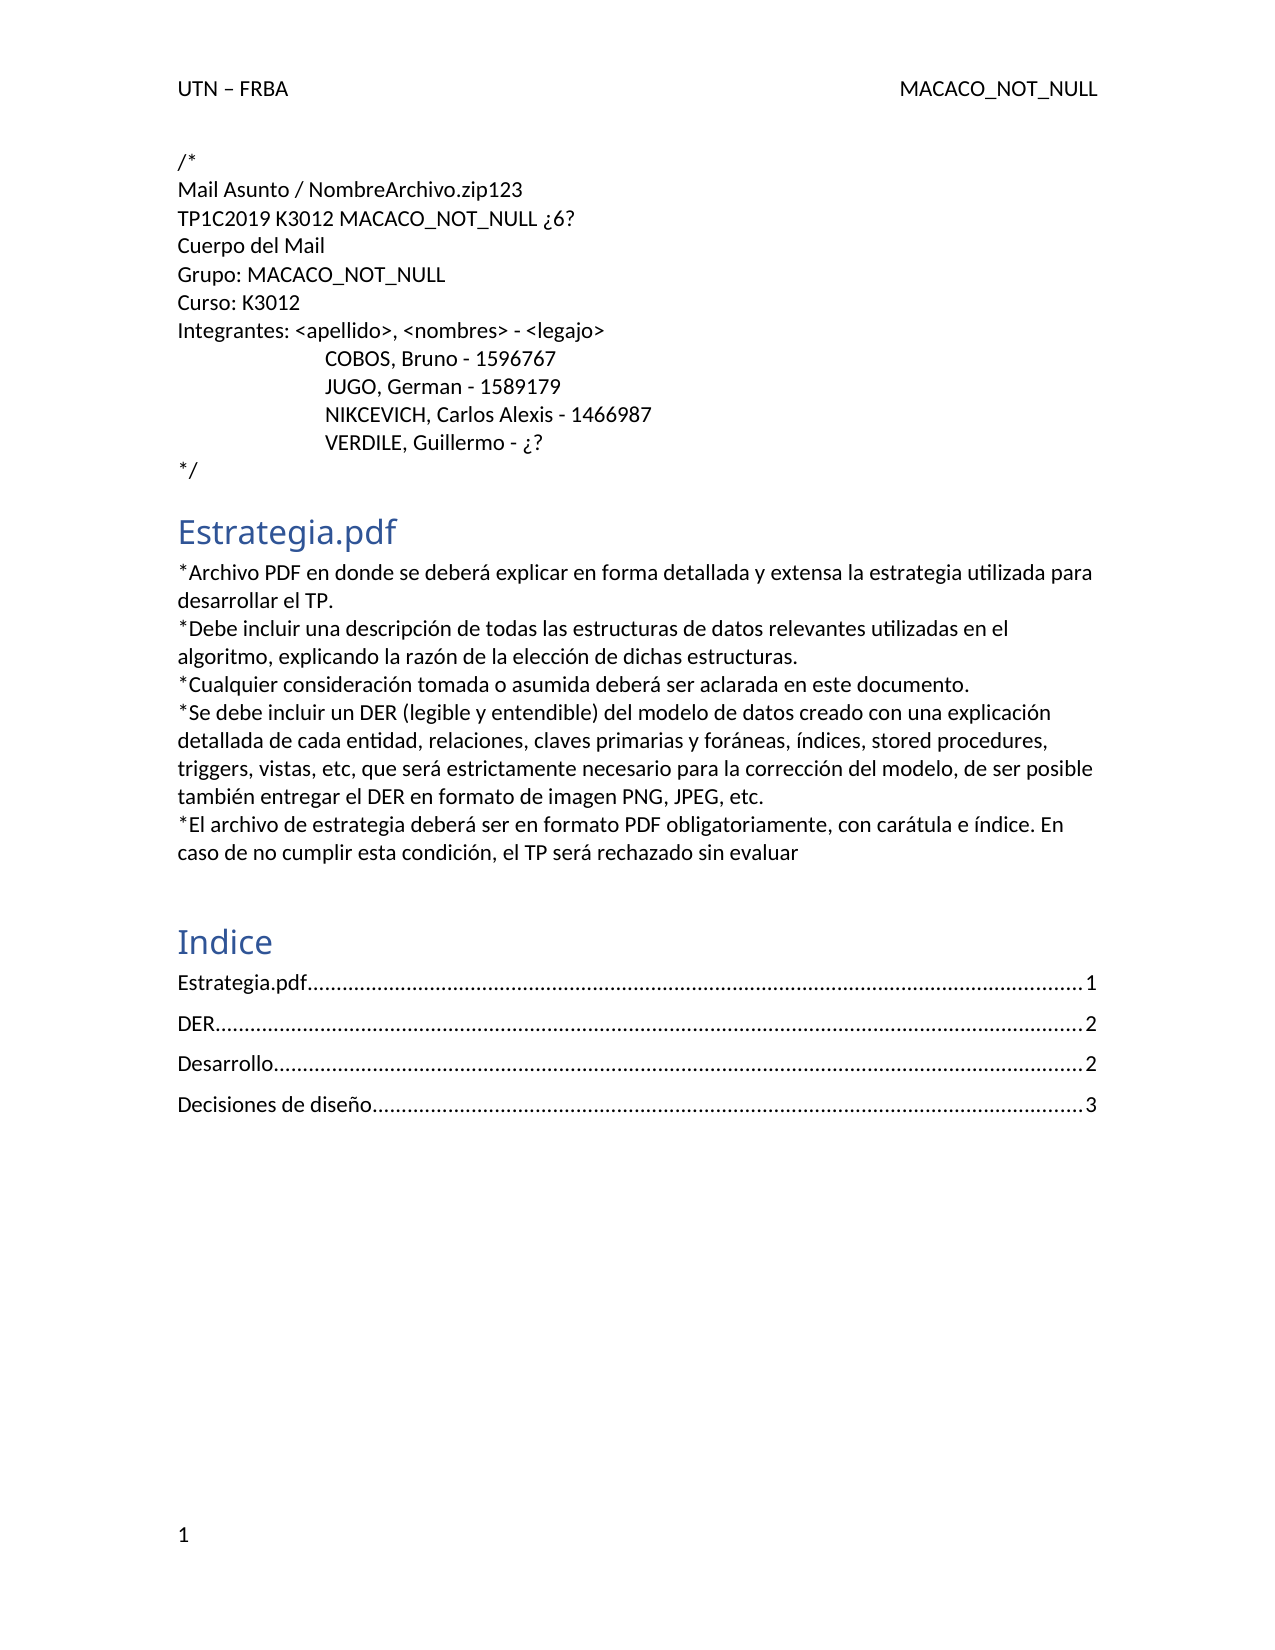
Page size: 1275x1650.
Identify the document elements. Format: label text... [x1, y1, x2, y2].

text *Se debe incluir un DER (legible y entendible) del modelo de datos creado con una explicación detallada de cada entidad, relaciones, claves primarias y foráneas, índices, stored procedures, triggers, vistas, etc, que será estrictamente necesario para la corrección del modelo, de ser posible también entregar el DER en formato de imagen PNG, JPEG, etc. [177, 698, 1098, 810]
text Grupo: MACACO_NOT_NULL [177, 260, 1098, 288]
text COBOS, Bruno - 1596767 [177, 344, 1098, 372]
text TP1C2019 K3012 MACACO_NOT_NULL ¿6? [177, 204, 1098, 232]
text VERDILE, Guillermo - ¿? [177, 428, 1098, 456]
text *Cualquier consideración tomada o asumida deberá ser aclarada en este documento. [177, 670, 1098, 698]
text */ [177, 456, 1098, 484]
text Cuerpo del Mail [177, 232, 1098, 260]
text JUGO, German - 1589179 [177, 372, 1098, 400]
text Curso: K3012 [177, 288, 1098, 316]
subtitle Estrategia.pdf [177, 509, 1098, 554]
text /* [177, 148, 1098, 176]
text *El archivo de estrategia deberá ser en formato PDF obligatoriamente, con carátula e índice. En caso de no cumplir esta condición, el TP será rechazado sin evaluar [177, 810, 1098, 866]
text *Debe incluir una descripción de todas las estructuras de datos relevantes utilizadas en el algoritmo, explicando la razón de la elección de dichas estructuras. [177, 614, 1098, 670]
text NIKCEVICH, Carlos Alexis - 1466987 [177, 400, 1098, 428]
text Integrantes: <apellido>, <nombres> - <legajo> [177, 316, 1098, 344]
text Mail Asunto / NombreArchivo.zip123 [177, 176, 1098, 204]
text *Archivo PDF en donde se deberá explicar en forma detallada y extensa la estrategia utilizada para desarrollar el TP. [177, 558, 1098, 614]
